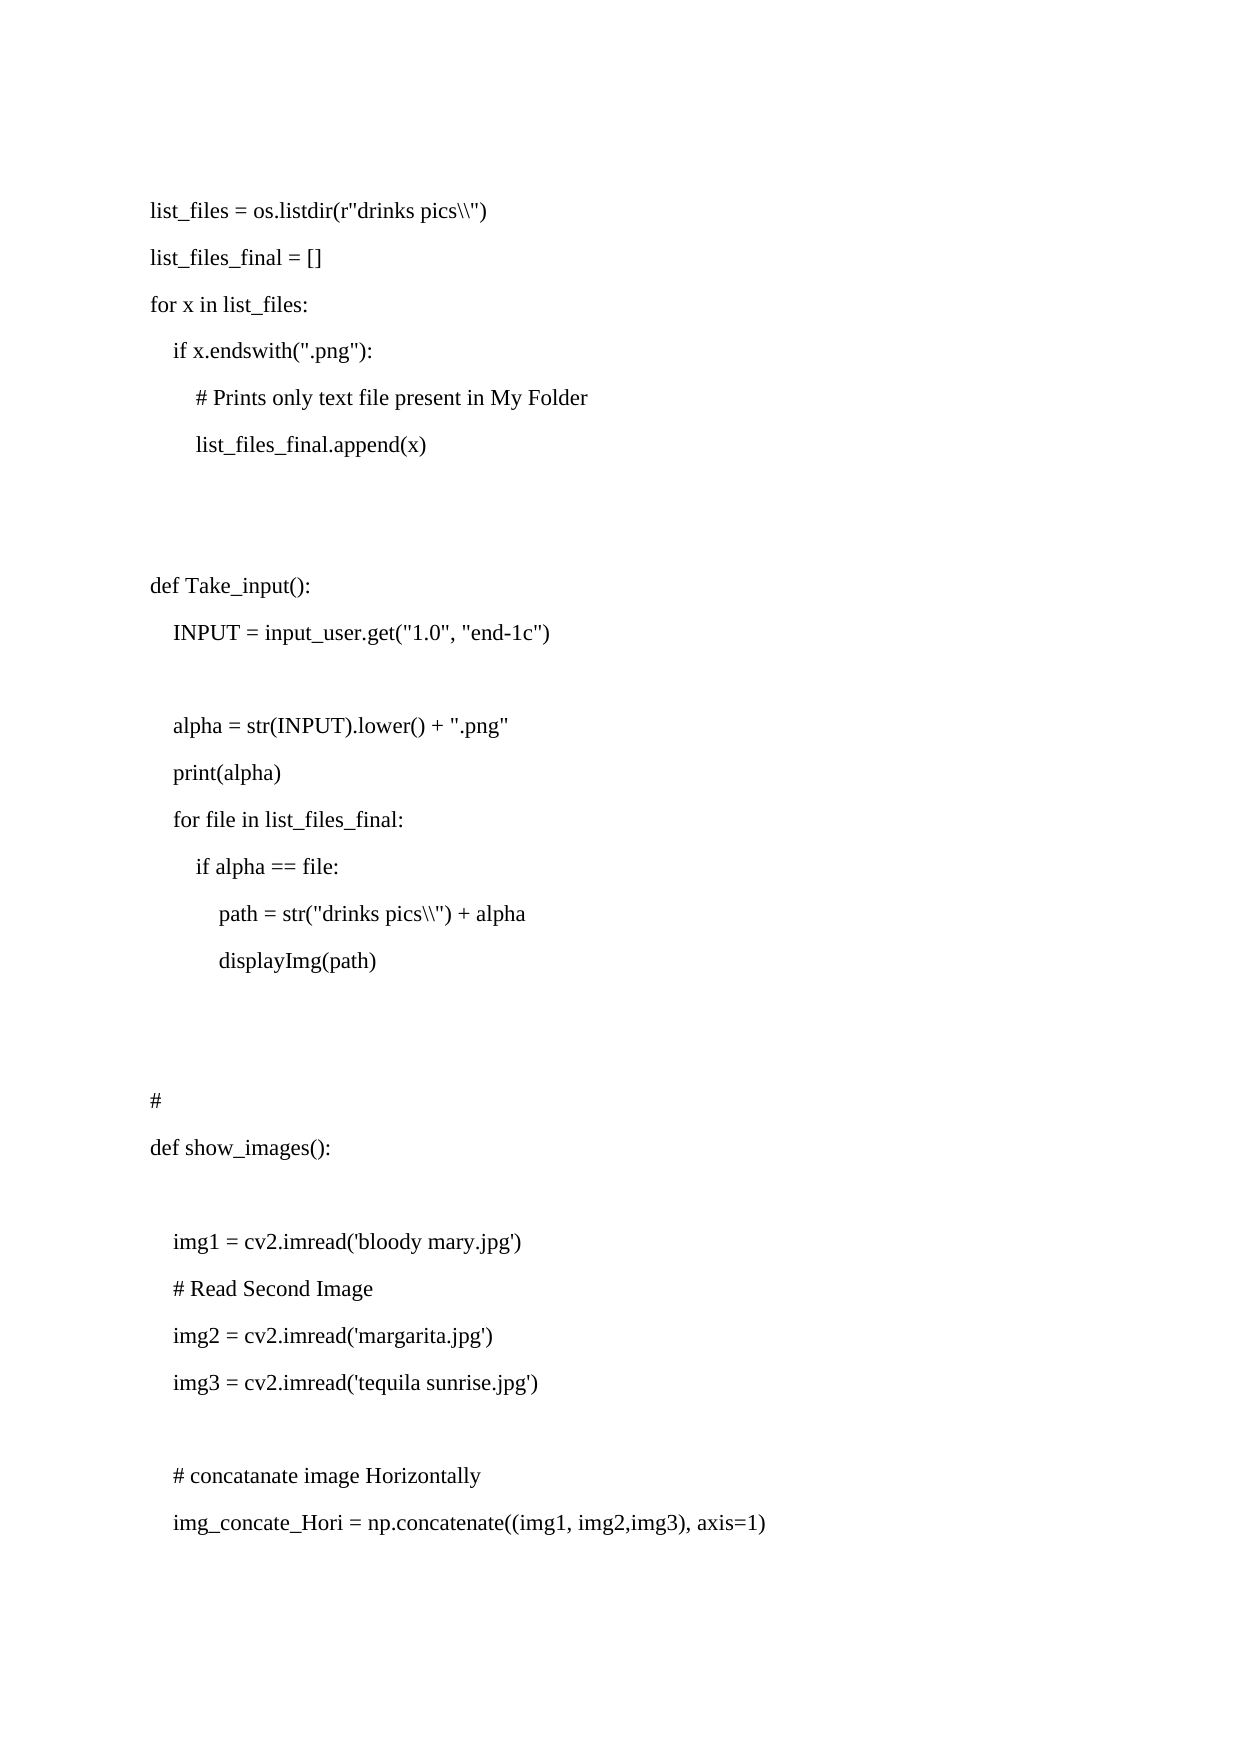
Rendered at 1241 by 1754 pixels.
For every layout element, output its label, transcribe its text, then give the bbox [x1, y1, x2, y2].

text displayImg(path) [150, 947, 1090, 973]
text INPUT = input_user.get("1.0", "end-1c") [150, 619, 1090, 645]
text # [150, 1087, 1090, 1114]
text list_files_final.append(x) [150, 431, 1090, 458]
text print(alpha) [150, 759, 1090, 786]
text if alpha == file: [150, 853, 1090, 879]
text list_files_final = [] [150, 244, 1090, 270]
text img1 = cv2.imread('bloody mary.jpg') [150, 1228, 1090, 1254]
text path = str("drinks pics\\") + alpha [150, 900, 1090, 926]
text for file in list_files_final: [150, 806, 1090, 833]
text img3 = cv2.imread('tequila sunrise.jpg') [150, 1369, 1090, 1395]
text # concatanate image Horizontally [150, 1462, 1090, 1489]
text # Prints only text file present in My Folder [150, 384, 1090, 411]
text list_files = os.listdir(r"drinks pics\\") [150, 197, 1090, 223]
text # Read Second Image [150, 1275, 1090, 1301]
text def Take_input(): [150, 572, 1090, 598]
text img_concate_Hori = np.concatenate((img1, img2,img3), axis=1) [150, 1509, 1090, 1536]
text def show_images(): [150, 1134, 1090, 1161]
text if x.endswith(".png"): [150, 337, 1090, 364]
text alpha = str(INPUT).lower() + ".png" [150, 712, 1090, 739]
text img2 = cv2.imread('margarita.jpg') [150, 1322, 1090, 1348]
text for x in list_files: [150, 291, 1090, 317]
